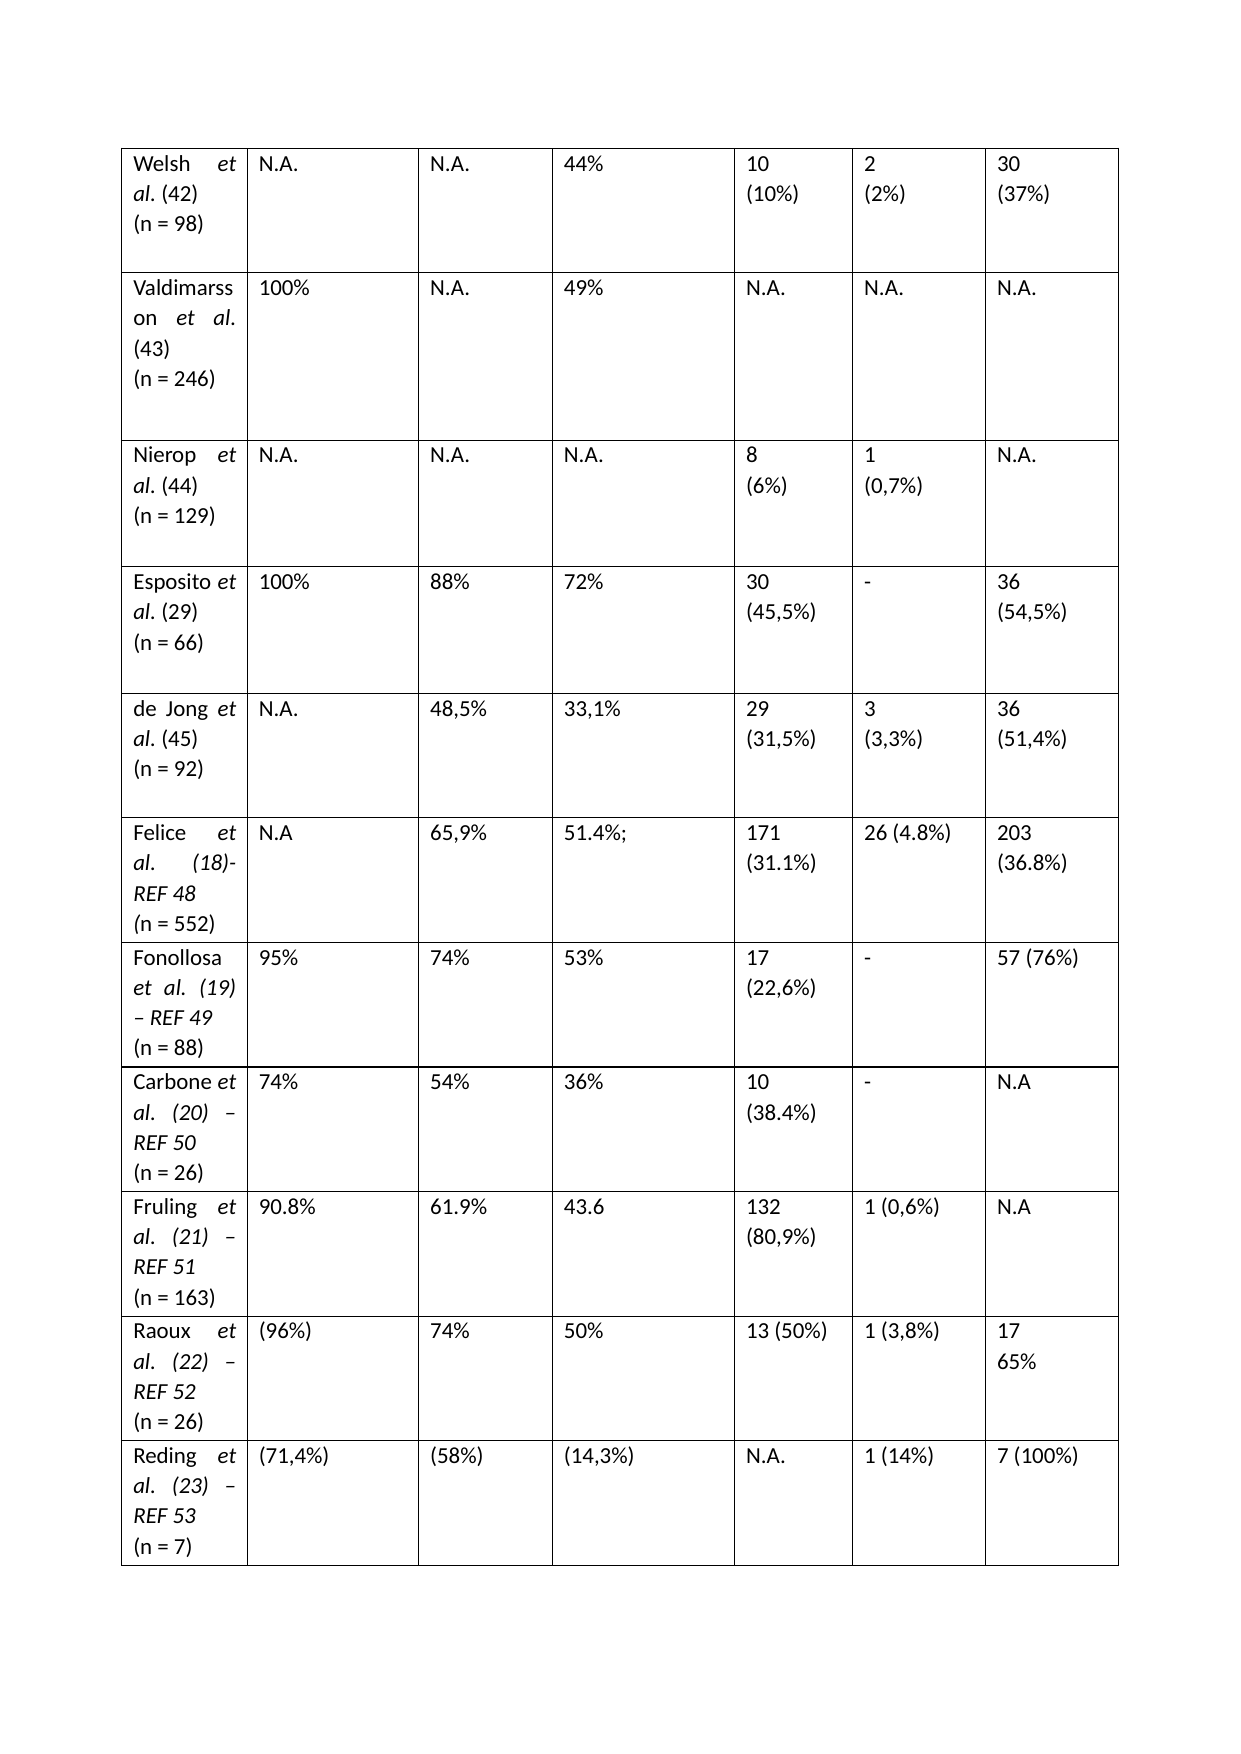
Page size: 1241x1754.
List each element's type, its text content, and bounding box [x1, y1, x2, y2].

table_cell N.A. [419, 149, 552, 272]
table_cell 30 (37%) [986, 149, 1118, 272]
table_cell 1 (14%) [853, 1441, 985, 1565]
table_cell (71,4%) [248, 1441, 418, 1565]
table_cell 90.8% [248, 1192, 418, 1316]
table_cell 1 (3,8%) [853, 1317, 985, 1440]
table_cell Felice et al. (18)- REF 48 (n = 552) [122, 818, 247, 942]
table_cell Carbone et al. (20) – REF 50 (n = 26) [122, 1068, 247, 1191]
table_cell 13 (50%) [735, 1317, 852, 1440]
table_cell 1 (0,7%) [853, 441, 985, 566]
table_cell 10 (10%) [735, 149, 852, 272]
table_cell 74% [419, 1317, 552, 1440]
table_cell 17 (22,6%) [735, 943, 852, 1066]
table_cell N.A. [419, 273, 552, 439]
table_cell 43.6 [553, 1192, 734, 1316]
table_cell N.A. [735, 1441, 852, 1565]
table_cell 36 (51,4%) [986, 694, 1118, 817]
table_cell N.A. [248, 149, 418, 272]
table_cell N.A. [735, 273, 852, 439]
table_cell 44% [553, 149, 734, 272]
table_cell - [853, 567, 985, 693]
table_cell N.A. [248, 441, 418, 566]
table_cell Valdimarsson et al. (43) (n = 246) [122, 273, 247, 439]
table_cell 100% [248, 273, 418, 439]
table_cell N.A [248, 818, 418, 942]
table_cell 8 (6%) [735, 441, 852, 566]
table_cell 7 (100%) [986, 1441, 1118, 1565]
table_cell 29 (31,5%) [735, 694, 852, 817]
table_cell 10 (38.4%) [735, 1068, 852, 1191]
table_cell 26 (4.8%) [853, 818, 985, 942]
table_cell 88% [419, 567, 552, 693]
table_cell 51.4%; [553, 818, 734, 942]
table_cell N.A [986, 1068, 1118, 1191]
table_cell 74% [248, 1068, 418, 1191]
table_cell 17 65% [986, 1317, 1118, 1440]
table_cell N.A. [986, 273, 1118, 439]
table_cell - [853, 943, 985, 1066]
table_cell N.A. [986, 441, 1118, 566]
table_cell Welsh et al. (42) (n = 98) [122, 149, 247, 272]
table_cell 65,9% [419, 818, 552, 942]
table_cell 36% [553, 1068, 734, 1191]
table_cell 1 (0,6%) [853, 1192, 985, 1316]
table_cell Reding et al. (23) – REF 53 (n = 7) [122, 1441, 247, 1565]
table_cell 30 (45,5%) [735, 567, 852, 693]
table_cell de Jong et al. (45) (n = 92) [122, 694, 247, 817]
table_cell N.A [986, 1192, 1118, 1316]
table_cell 3 (3,3%) [853, 694, 985, 817]
table_cell N.A. [248, 694, 418, 817]
table_cell N.A. [853, 273, 985, 439]
table_cell 2 (2%) [853, 149, 985, 272]
table_cell 49% [553, 273, 734, 439]
table_cell 61.9% [419, 1192, 552, 1316]
table_cell 203 (36.8%) [986, 818, 1118, 942]
table_cell (96%) [248, 1317, 418, 1440]
table_cell 48,5% [419, 694, 552, 817]
table_cell Fonollosa et al. (19) – REF 49 (n = 88) [122, 943, 247, 1066]
table_cell Fruling et al. (21) – REF 51 (n = 163) [122, 1192, 247, 1316]
table_cell 33,1% [553, 694, 734, 817]
table_cell 72% [553, 567, 734, 693]
table_cell 95% [248, 943, 418, 1066]
table_cell Raoux et al. (22) – REF 52 (n = 26) [122, 1317, 247, 1440]
table_cell 132 (80,9%) [735, 1192, 852, 1316]
table_cell Nierop et al. (44) (n = 129) [122, 441, 247, 566]
table_cell N.A. [419, 441, 552, 566]
table_cell N.A. [553, 441, 734, 566]
table_cell 36 (54,5%) [986, 567, 1118, 693]
table_cell Esposito et al. (29) (n = 66) [122, 567, 247, 693]
table_cell 57 (76%) [986, 943, 1118, 1066]
table_cell 50% [553, 1317, 734, 1440]
table_cell 100% [248, 567, 418, 693]
table_cell (58%) [419, 1441, 552, 1565]
table_cell 171 (31.1%) [735, 818, 852, 942]
table_cell 54% [419, 1068, 552, 1191]
table_cell 53% [553, 943, 734, 1066]
table_cell - [853, 1068, 985, 1191]
table_cell (14,3%) [553, 1441, 734, 1565]
table_cell 74% [419, 943, 552, 1066]
